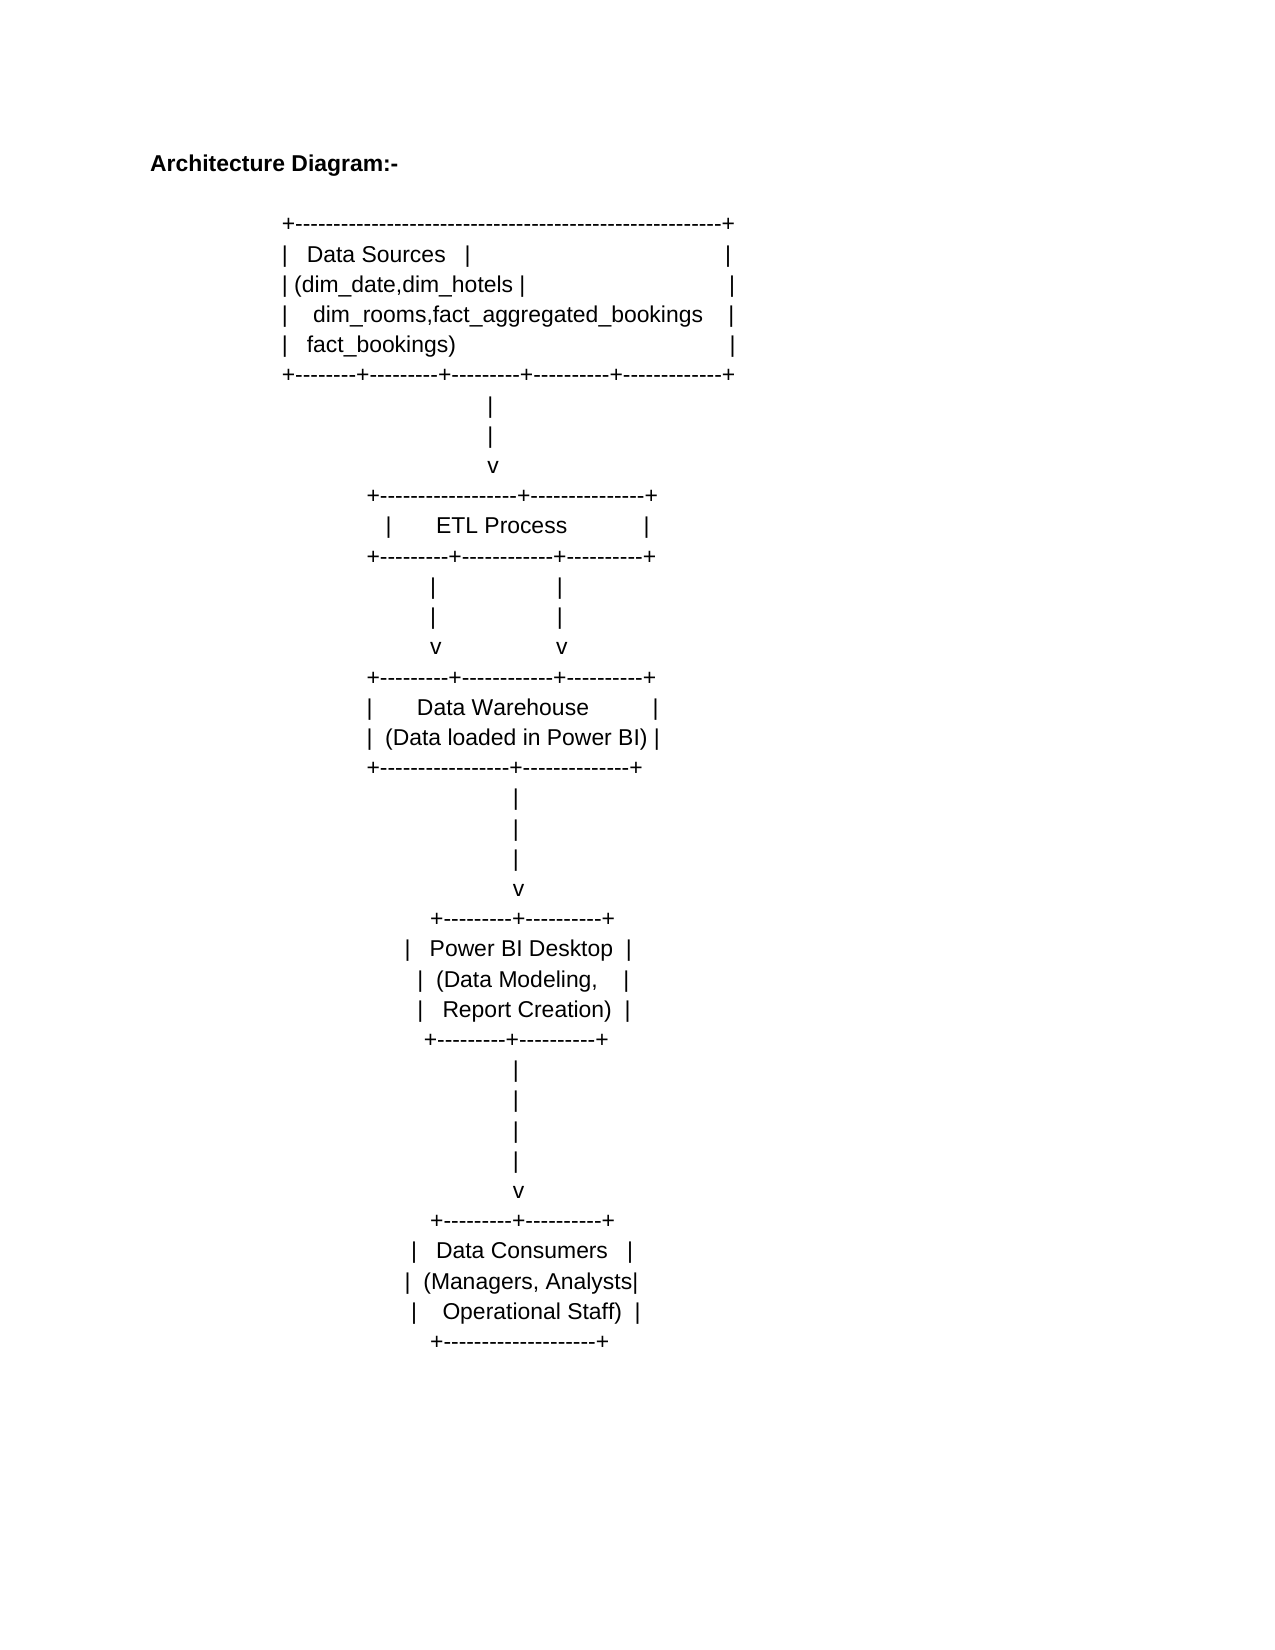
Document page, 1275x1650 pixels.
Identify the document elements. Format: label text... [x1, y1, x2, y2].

text | [150, 422, 1125, 448]
text | [150, 845, 1125, 871]
text | Data Sources | | [56, 241, 1125, 267]
text | [150, 1117, 1125, 1143]
text | | [150, 573, 1125, 599]
text | | [150, 603, 1125, 629]
text | [150, 1147, 1125, 1173]
text v [150, 452, 1125, 478]
text v [150, 1177, 1125, 1203]
text +--------------------------------------------------------+ [56, 210, 1125, 237]
text | Power BI Desktop | [150, 935, 1125, 962]
text | (Managers, Analysts| [150, 1268, 1125, 1294]
text | dim_rooms,fact_aggregated_bookings | [56, 301, 1125, 327]
text | Operational Staff) | [150, 1298, 1125, 1324]
text Architecture Diagram:- [150, 150, 1125, 176]
text v v [150, 633, 1125, 660]
text +---------+------------+----------+ [150, 663, 1125, 690]
text +-----------------+--------------+ [150, 754, 1125, 781]
text +---------+----------+ [150, 1026, 1125, 1052]
text | [150, 784, 1125, 811]
text | [150, 1086, 1125, 1113]
text | [150, 814, 1125, 841]
text | Report Creation) | [150, 996, 1125, 1022]
text | fact_bookings) | [56, 331, 1125, 358]
text v [150, 875, 1125, 901]
text +---------+----------+ [150, 1207, 1125, 1234]
text | (dim_date,dim_hotels | | [56, 271, 1125, 297]
text | Data Warehouse | [150, 694, 1125, 720]
text +---------+----------+ [150, 905, 1125, 932]
text | (Data loaded in Power BI) | [150, 724, 1125, 750]
text | [150, 1056, 1125, 1083]
text +---------+------------+----------+ [150, 543, 1125, 569]
text | [150, 392, 1125, 418]
text +--------+---------+---------+----------+-------------+ [56, 361, 1125, 388]
text | (Data Modeling, | [150, 966, 1125, 992]
text | Data Consumers | [150, 1237, 1125, 1264]
text +--------------------+ [150, 1328, 1125, 1354]
text +------------------+---------------+ [150, 482, 1125, 509]
text | ETL Process | [150, 512, 1125, 539]
